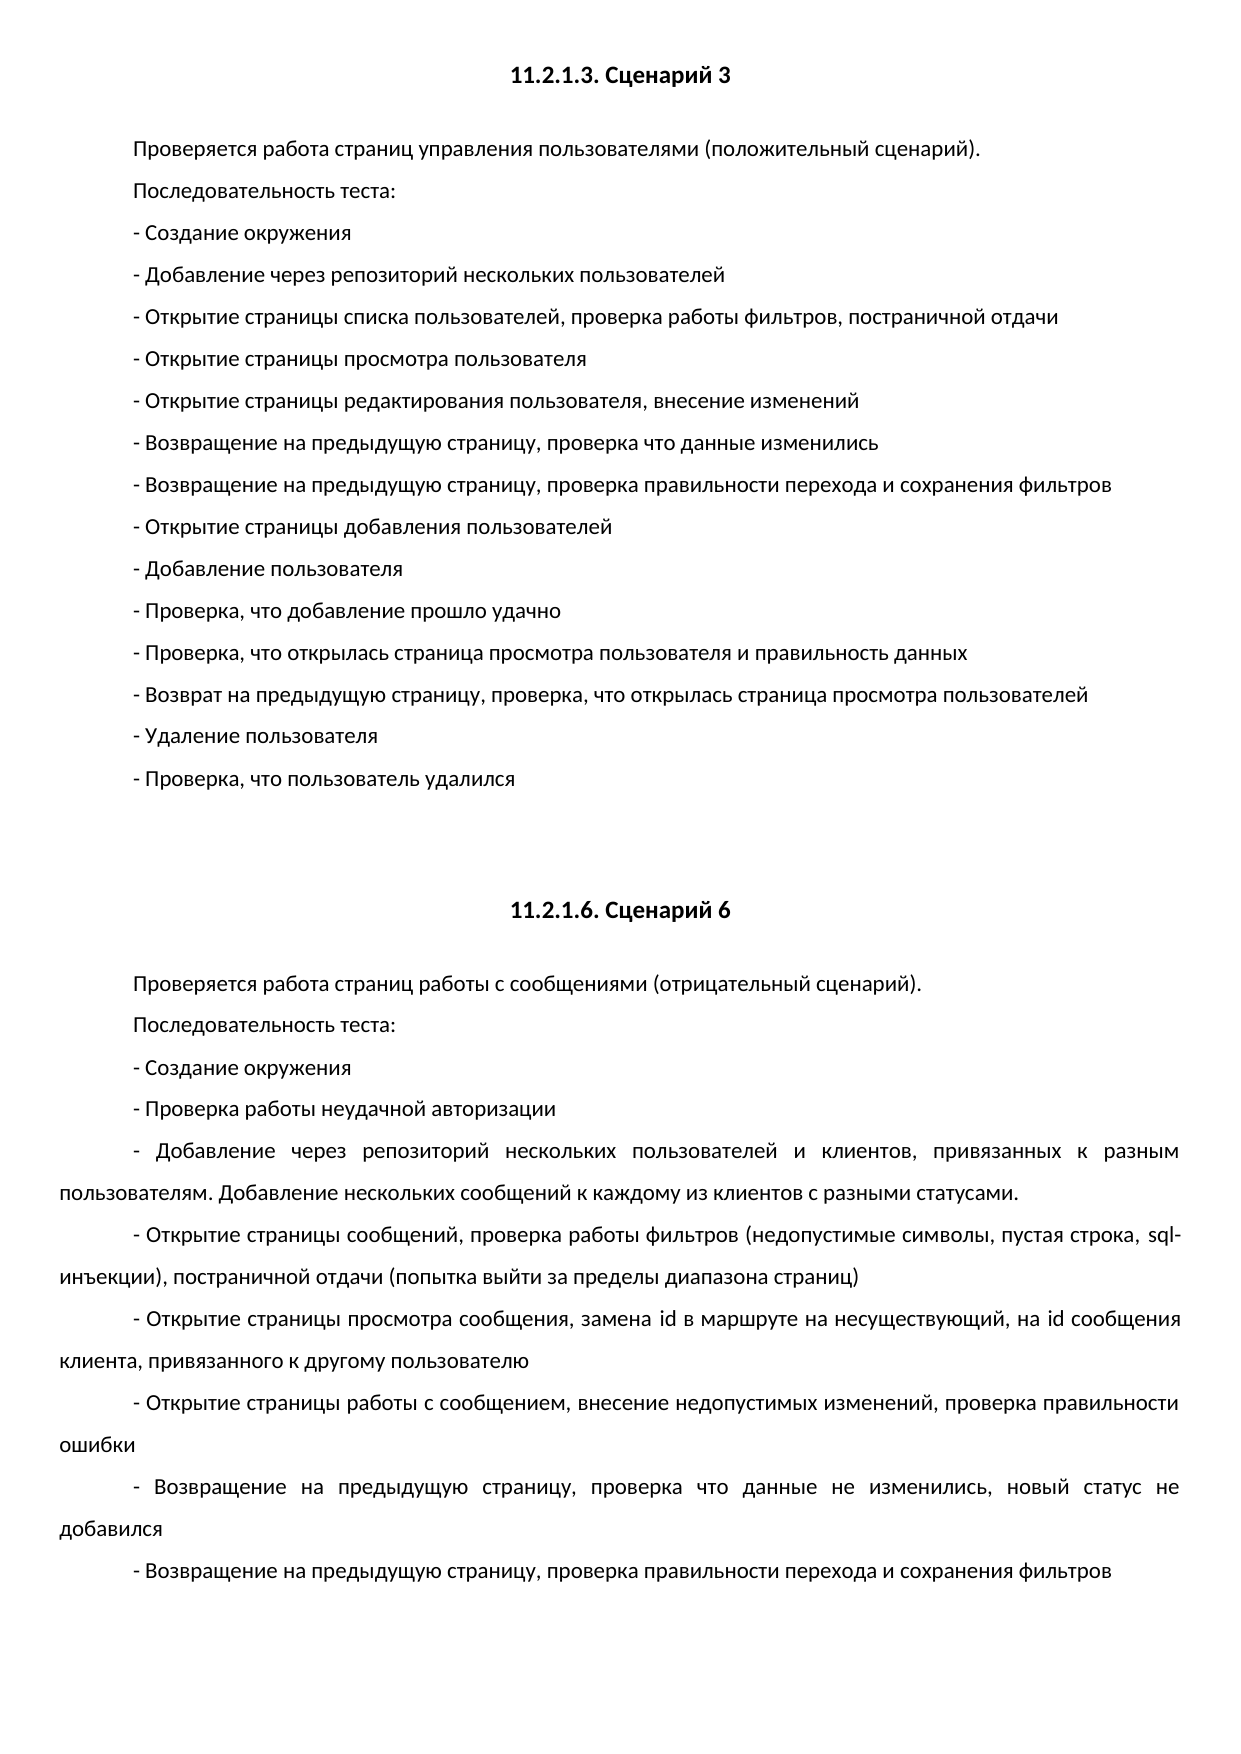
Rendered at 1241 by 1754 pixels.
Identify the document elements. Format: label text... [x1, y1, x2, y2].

text - Возврат на предыдущую страницу, проверка, что открылась страница просмотра пользователей [59, 680, 1181, 708]
text - Возвращение на предыдущую страницу, проверка что данные не изменились, новый статус не добавился [59, 1472, 1181, 1542]
text - Создание окружения [59, 1053, 1181, 1081]
subtitle 11.2.1.3. Сценарий 3 [59, 59, 1181, 89]
text - Проверка, что открылась страница просмотра пользователя и правильность данных [59, 638, 1181, 666]
text - Добавление пользователя [59, 554, 1181, 582]
text - Добавление через репозиторий нескольких пользователей [59, 260, 1181, 288]
text - Открытие страницы редактирования пользователя, внесение изменений [59, 386, 1181, 414]
text Проверяется работа страниц работы с сообщениями (отрицательный сценарий). [59, 969, 1181, 997]
text - Возвращение на предыдущую страницу, проверка правильности перехода и сохранения фильтров [59, 470, 1181, 498]
text - Возвращение на предыдущую страницу, проверка правильности перехода и сохранения фильтров [59, 1556, 1181, 1584]
subtitle 11.2.1.6. Сценарий 6 [59, 894, 1181, 924]
text Последовательность теста: [59, 1011, 1181, 1039]
text - Открытие страницы просмотра пользователя [59, 344, 1181, 372]
text - Открытие страницы добавления пользователей [59, 512, 1181, 540]
text - Открытие страницы сообщений, проверка работы фильтров (недопустимые символы, пустая строка, sql-инъекции), постраничной отдачи (попытка выйти за пределы диапазона страниц) [59, 1221, 1181, 1291]
text - Проверка, что добавление прошло удачно [59, 596, 1181, 624]
text - Открытие страницы просмотра сообщения, замена id в маршруте на несуществующий, на id сообщения клиента, привязанного к другому пользователю [59, 1304, 1181, 1374]
text - Возвращение на предыдущую страницу, проверка что данные изменились [59, 428, 1181, 456]
text - Создание окружения [59, 218, 1181, 246]
text - Добавление через репозиторий нескольких пользователей и клиентов, привязанных к разным пользователям. Добавление нескольких сообщений к каждому из клиентов с разными статусами. [59, 1137, 1181, 1207]
text - Открытие страницы списка пользователей, проверка работы фильтров, постраничной отдачи [59, 302, 1181, 330]
text - Открытие страницы работы с сообщением, внесение недопустимых изменений, проверка правильности ошибки [59, 1388, 1181, 1458]
text - Удаление пользователя [59, 722, 1181, 750]
text Последовательность теста: [59, 176, 1181, 204]
text Проверяется работа страниц управления пользователями (положительный сценарий). [59, 134, 1181, 162]
text - Проверка, что пользователь удалился [59, 764, 1181, 792]
text - Проверка работы неудачной авторизации [59, 1094, 1181, 1123]
